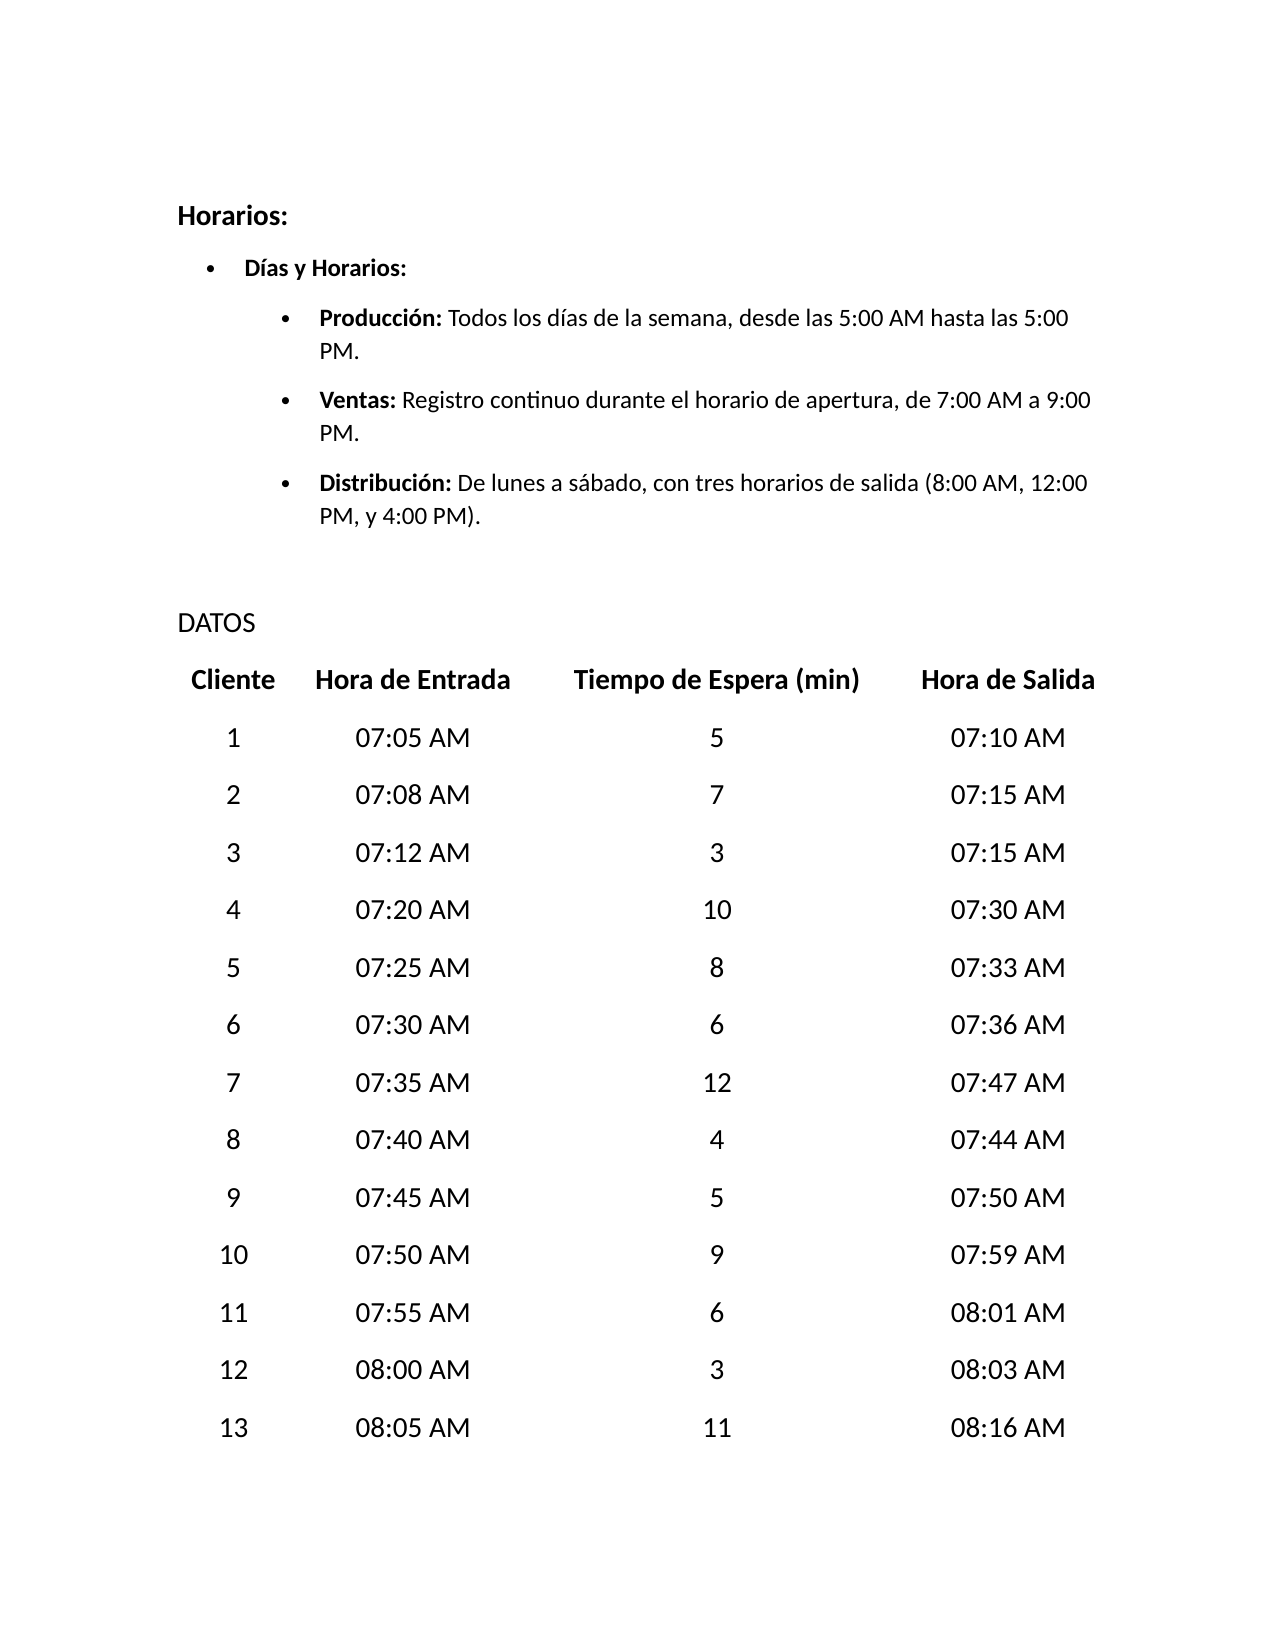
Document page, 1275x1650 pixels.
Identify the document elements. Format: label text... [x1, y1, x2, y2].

table_cell 9 [537, 1235, 897, 1292]
table_cell 4 [177, 890, 289, 947]
table_cell 07:30 AM [289, 1005, 537, 1062]
table_cell 07:10 AM [897, 717, 1120, 774]
table_cell 08:01 AM [897, 1292, 1120, 1349]
table_cell 07:15 AM [897, 832, 1120, 889]
table_cell 3 [537, 1350, 897, 1407]
list Distribución: De lunes a sábado, con tres horarios de salida (8:00 AM, 12:00 PM, y 4:00 PM). [282, 467, 1098, 530]
table_cell 07:25 AM [289, 947, 537, 1004]
table_cell 08:05 AM [289, 1407, 537, 1464]
table_cell 8 [537, 947, 897, 1004]
table_cell 11 [537, 1407, 897, 1464]
list Ventas: Registro continuo durante el horario de apertura, de 7:00 AM a 9:00 PM. [282, 384, 1098, 448]
text DATOS [177, 604, 1098, 640]
table_cell 7 [177, 1062, 289, 1119]
table_header Tiempo de Espera (min) [537, 660, 897, 717]
table_cell 07:47 AM [897, 1062, 1120, 1119]
table_cell 08:03 AM [897, 1350, 1120, 1407]
table_cell 07:33 AM [897, 947, 1120, 1004]
table_cell 07:50 AM [289, 1235, 537, 1292]
table_cell 3 [177, 832, 289, 889]
table_cell 08:00 AM [289, 1350, 537, 1407]
table_cell 4 [537, 1120, 897, 1177]
table_cell 07:08 AM [289, 775, 537, 832]
table_cell 07:15 AM [897, 775, 1120, 832]
table_cell 11 [177, 1292, 289, 1349]
table_cell 2 [177, 775, 289, 832]
table_cell 07:45 AM [289, 1177, 537, 1234]
table_cell 10 [177, 1235, 289, 1292]
table_cell 10 [537, 890, 897, 947]
table_cell 12 [177, 1350, 289, 1407]
table_cell 3 [537, 832, 897, 889]
list Días y Horarios: [207, 252, 1098, 283]
table_header Hora de Salida [897, 660, 1120, 717]
table_cell 07:35 AM [289, 1062, 537, 1119]
table_cell 07:50 AM [897, 1177, 1120, 1234]
table_cell 07:44 AM [897, 1120, 1120, 1177]
table_cell 6 [177, 1005, 289, 1062]
table_cell 6 [537, 1005, 897, 1062]
table_cell 07:20 AM [289, 890, 537, 947]
table_cell 12 [537, 1062, 897, 1119]
table_cell 07:12 AM [289, 832, 537, 889]
table_cell 5 [177, 947, 289, 1004]
table_cell 08:16 AM [897, 1407, 1120, 1464]
table_cell 07:55 AM [289, 1292, 537, 1349]
table_cell 6 [537, 1292, 897, 1349]
table_cell 1 [177, 717, 289, 774]
table_cell 13 [177, 1407, 289, 1464]
table_cell 8 [177, 1120, 289, 1177]
table_cell 07:36 AM [897, 1005, 1120, 1062]
table_cell 5 [537, 1177, 897, 1234]
text Horarios: [177, 197, 1098, 233]
table_header Hora de Entrada [289, 660, 537, 717]
table_cell 5 [537, 717, 897, 774]
table_cell 07:05 AM [289, 717, 537, 774]
table_cell 7 [537, 775, 897, 832]
table_header Cliente [177, 660, 289, 717]
table_cell 07:30 AM [897, 890, 1120, 947]
table_cell 07:40 AM [289, 1120, 537, 1177]
table_cell 9 [177, 1177, 289, 1234]
list Producción: Todos los días de la semana, desde las 5:00 AM hasta las 5:00 PM. [282, 302, 1098, 365]
table_cell 07:59 AM [897, 1235, 1120, 1292]
